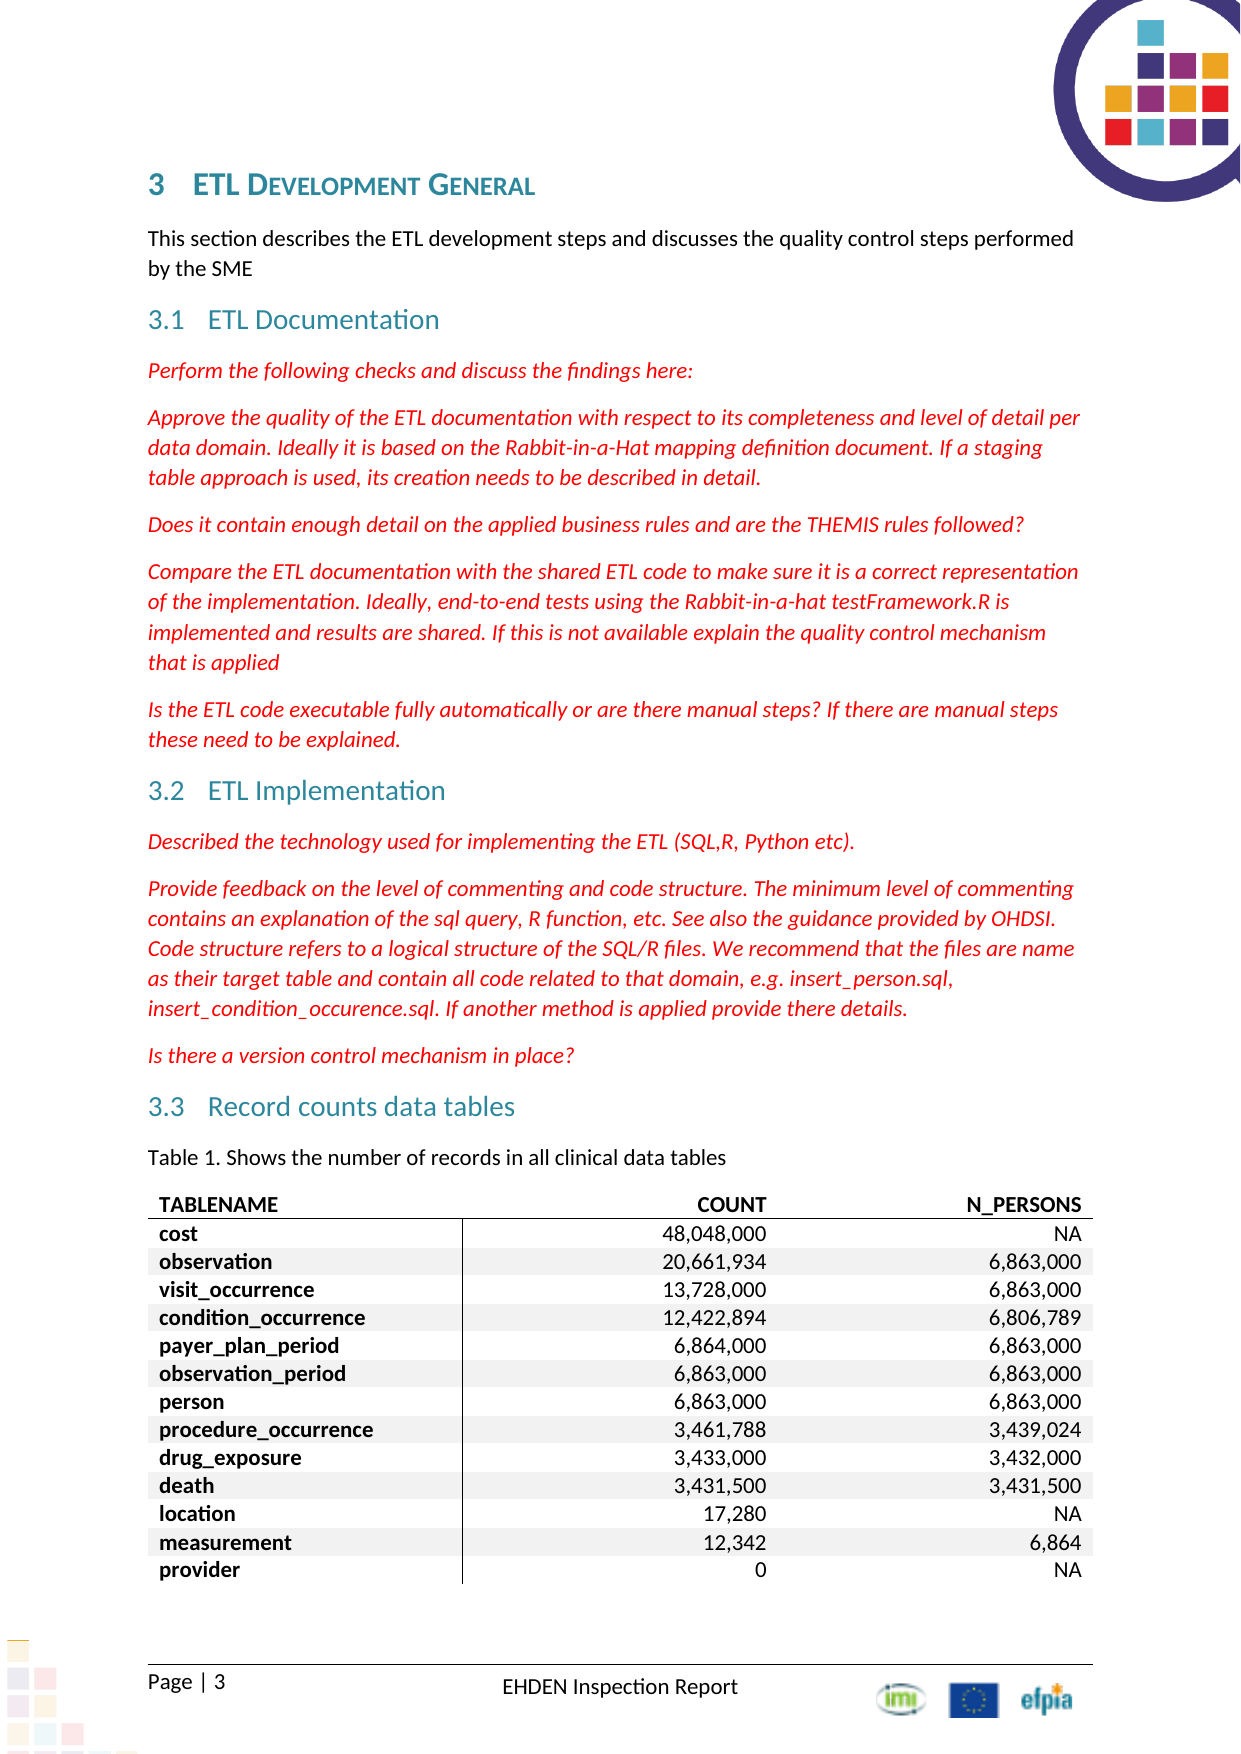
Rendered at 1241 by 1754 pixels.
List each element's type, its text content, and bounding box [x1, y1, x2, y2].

table_cell procedure_occurrence [148, 1416, 462, 1443]
table_cell 17,280 [463, 1500, 778, 1528]
table_cell cost [148, 1219, 462, 1247]
table_cell 6,863,000 [778, 1360, 1093, 1387]
table_cell 6,863,000 [463, 1388, 778, 1416]
subtitle ETL Documentation [148, 301, 1093, 337]
table_cell 6,863,000 [778, 1331, 1093, 1359]
table_cell 3,432,000 [778, 1444, 1093, 1472]
table_cell drug_exposure [148, 1444, 462, 1472]
table_header N_PERSONS [778, 1190, 1093, 1218]
text Table 1. Shows the number of records in all clinical data tables [148, 1143, 1093, 1171]
subtitle Record counts data tables [148, 1088, 1093, 1124]
table_cell payer_plan_period [148, 1331, 462, 1359]
subtitle ETL Implementation [148, 772, 1093, 807]
table_cell 6,863,000 [778, 1388, 1093, 1416]
table_cell provider [148, 1556, 462, 1584]
text Described the technology used for implementing the ETL (SQL,R, Python etc). [148, 827, 1093, 855]
table_cell visit_occurrence [148, 1275, 462, 1303]
table_cell observation [148, 1248, 462, 1275]
table_cell 6,863,000 [778, 1275, 1093, 1303]
table_cell 48,048,000 [463, 1219, 778, 1247]
table_cell condition_occurrence [148, 1304, 462, 1331]
text This section describes the ETL development steps and discusses the quality control steps performed by the SME [148, 224, 1093, 282]
table_cell 6,863,000 [778, 1248, 1093, 1275]
table_cell NA [778, 1556, 1093, 1584]
picture [1053, 0, 1241, 207]
text Perform the following checks and discuss the findings here: [148, 356, 1093, 384]
text Approve the quality of the ETL documentation with respect to its completeness and level of detail per data domain. Ideally it is based on the Rabbit-in-a-Hat mapping definition document. If a staging table approach is used, its creation needs to be described in detail. [148, 403, 1093, 491]
table_cell 3,431,500 [463, 1472, 778, 1499]
text Compare the ETL documentation with the shared ETL code to make sure it is a correct representation of the implementation. Ideally, end-to-end tests using the Rabbit-in-a-hat testFramework.R is implemented and results are shared. If this is not available explain the quality control mechanism that is applied [148, 557, 1093, 676]
table_cell 3,439,024 [778, 1416, 1093, 1443]
text Provide feedback on the level of commenting and code structure. The minimum level of commenting contains an explanation of the sql query, R function, etc. See also the guidance provided by OHDSI. Code structure refers to a logical structure of the SQL/R files. We recommend that the files are name as their target table and contain all code related to that domain, e.g. insert_person.sql, insert_condition_occurence.sql. If another method is applied provide there details. [148, 874, 1093, 1023]
text Does it contain enough detail on the applied business rules and are the THEMIS rules followed? [148, 510, 1093, 538]
table_cell location [148, 1500, 462, 1528]
table_cell 20,661,934 [463, 1248, 778, 1275]
table_cell 3,431,500 [778, 1472, 1093, 1499]
table_cell 3,461,788 [463, 1416, 778, 1443]
table_cell 0 [463, 1556, 778, 1584]
picture [876, 1682, 1073, 1718]
table_cell death [148, 1472, 462, 1499]
table_cell 6,864 [778, 1528, 1093, 1556]
text Is the ETL code executable fully automatically or are there manual steps? If there are manual steps these need to be explained. [148, 695, 1093, 753]
table_cell 12,342 [463, 1528, 778, 1556]
table_cell NA [778, 1219, 1093, 1247]
table_cell observation_period [148, 1360, 462, 1387]
table_cell NA [778, 1500, 1093, 1528]
table_header COUNT [463, 1190, 778, 1218]
subtitle ETL Development General [148, 163, 1093, 204]
table_header TABLENAME [148, 1190, 463, 1218]
text Is there a version control mechanism in place? [148, 1041, 1093, 1069]
table_cell 6,864,000 [463, 1331, 778, 1359]
table_cell 12,422,894 [463, 1304, 778, 1331]
table_cell measurement [148, 1528, 462, 1556]
table_cell 3,433,000 [463, 1444, 778, 1472]
table_cell 6,806,789 [778, 1304, 1093, 1331]
table_cell 6,863,000 [463, 1360, 778, 1387]
table_cell 13,728,000 [463, 1275, 778, 1303]
table_cell person [148, 1388, 462, 1416]
